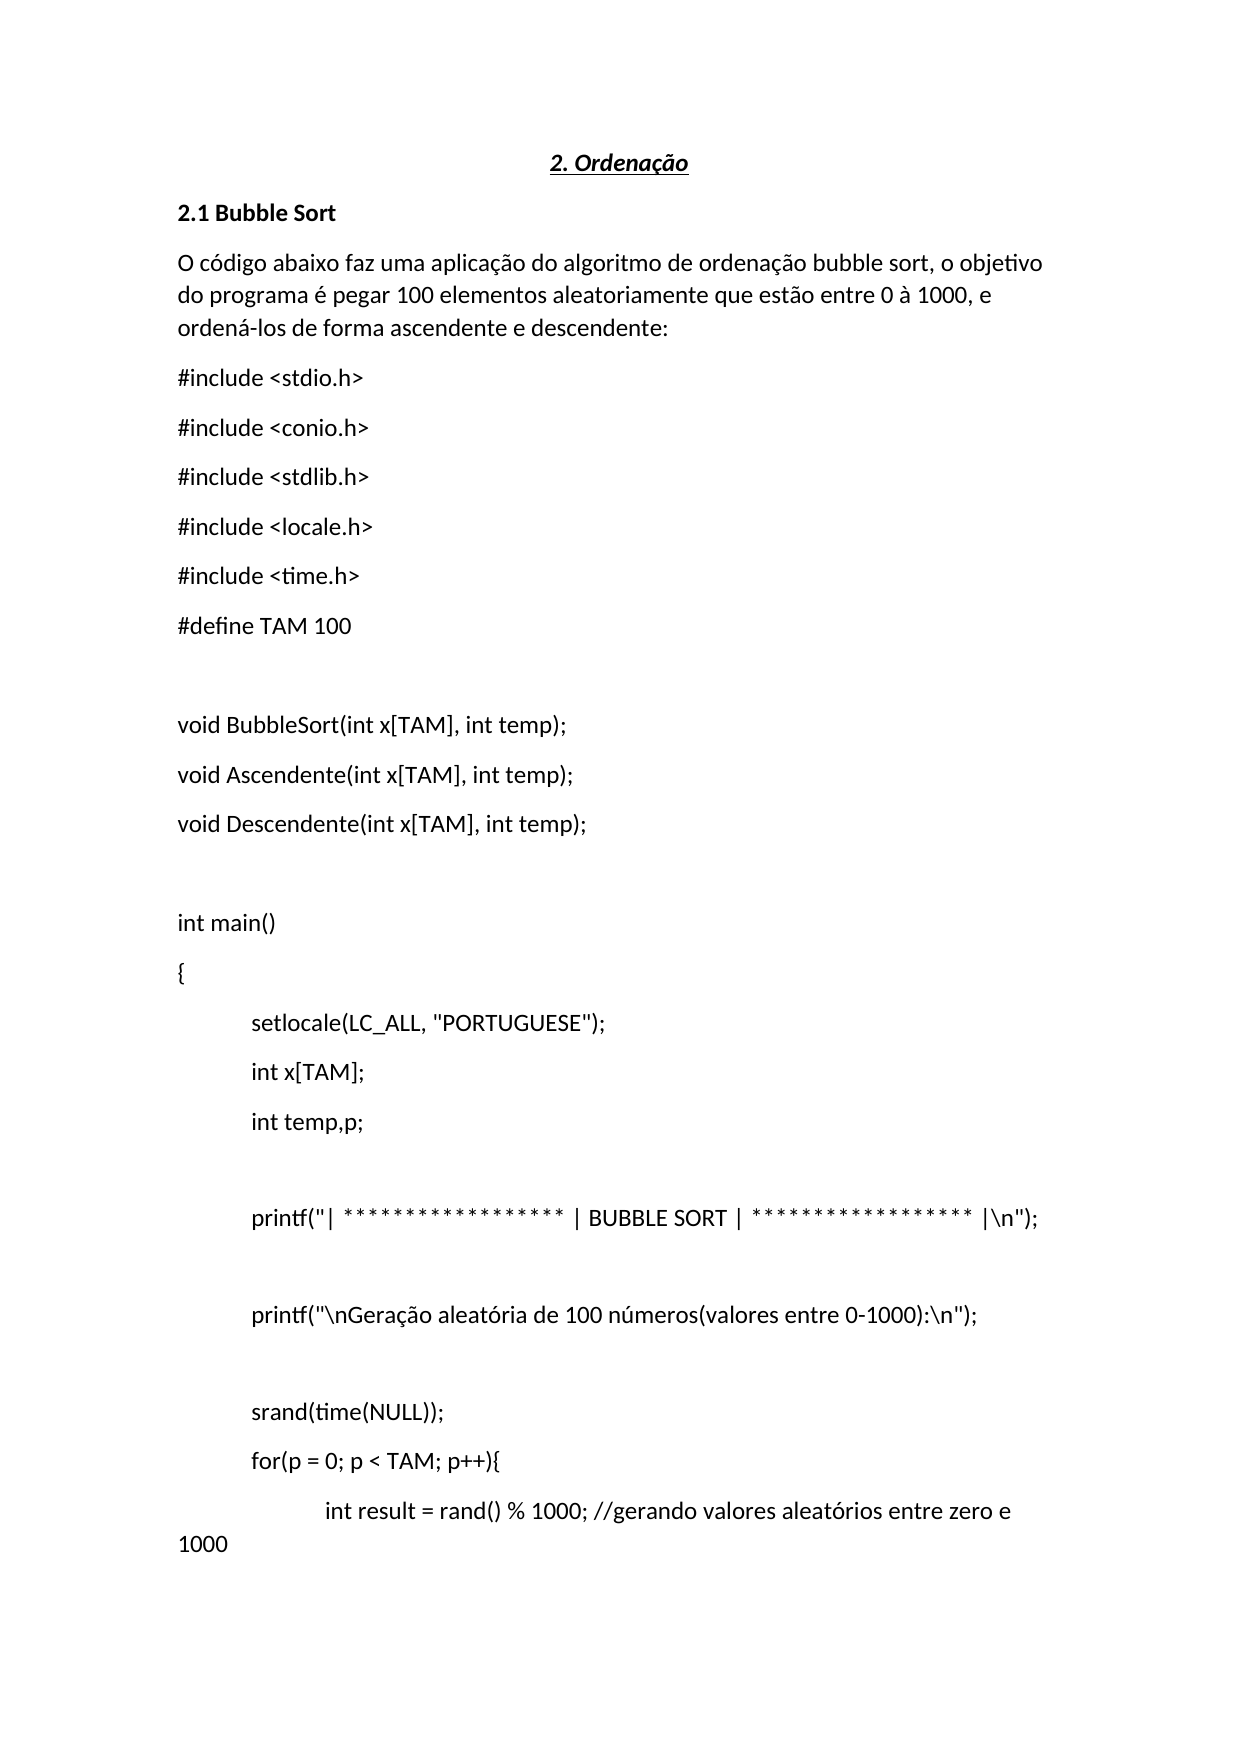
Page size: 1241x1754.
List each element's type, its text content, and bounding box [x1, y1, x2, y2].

text int x[TAM]; [177, 1056, 1063, 1087]
text 2.1 Bubble Sort [177, 197, 1063, 228]
text setlocale(LC_ALL, "PORTUGUESE"); [177, 1007, 1063, 1037]
text int temp,p; [177, 1106, 1063, 1136]
text { [177, 957, 1063, 988]
text #include <stdio.h> [177, 362, 1063, 393]
text void BubbleSort(int x[TAM], int temp); [177, 709, 1063, 740]
text int main() [177, 908, 1063, 938]
text #include <conio.h> [177, 412, 1063, 442]
text printf("\nGeração aleatória de 100 números(valores entre 0-1000):\n"); [177, 1299, 1063, 1330]
text #define TAM 100 [177, 610, 1063, 641]
text #include <locale.h> [177, 511, 1063, 541]
text srand(time(NULL)); [177, 1396, 1063, 1426]
text #include <stdlib.h> [177, 461, 1063, 492]
text void Descendente(int x[TAM], int temp); [177, 808, 1063, 839]
text O código abaixo faz uma aplicação do algoritmo de ordenação bubble sort, o objetivo do programa é pegar 100 elementos aleatoriamente que estão entre 0 à 1000, e ordená-los de forma ascendente e descendente: [177, 247, 1063, 343]
text for(p = 0; p < TAM; p++){ [177, 1446, 1063, 1476]
text #include <time.h> [177, 561, 1063, 591]
text int result = rand() % 1000; //gerando valores aleatórios entre zero e 1000 [177, 1495, 1063, 1558]
text 2. Ordenação [177, 148, 1063, 178]
text printf("| ****************** | BUBBLE SORT | ****************** |\n"); [177, 1203, 1063, 1233]
text void Ascendente(int x[TAM], int temp); [177, 759, 1063, 789]
